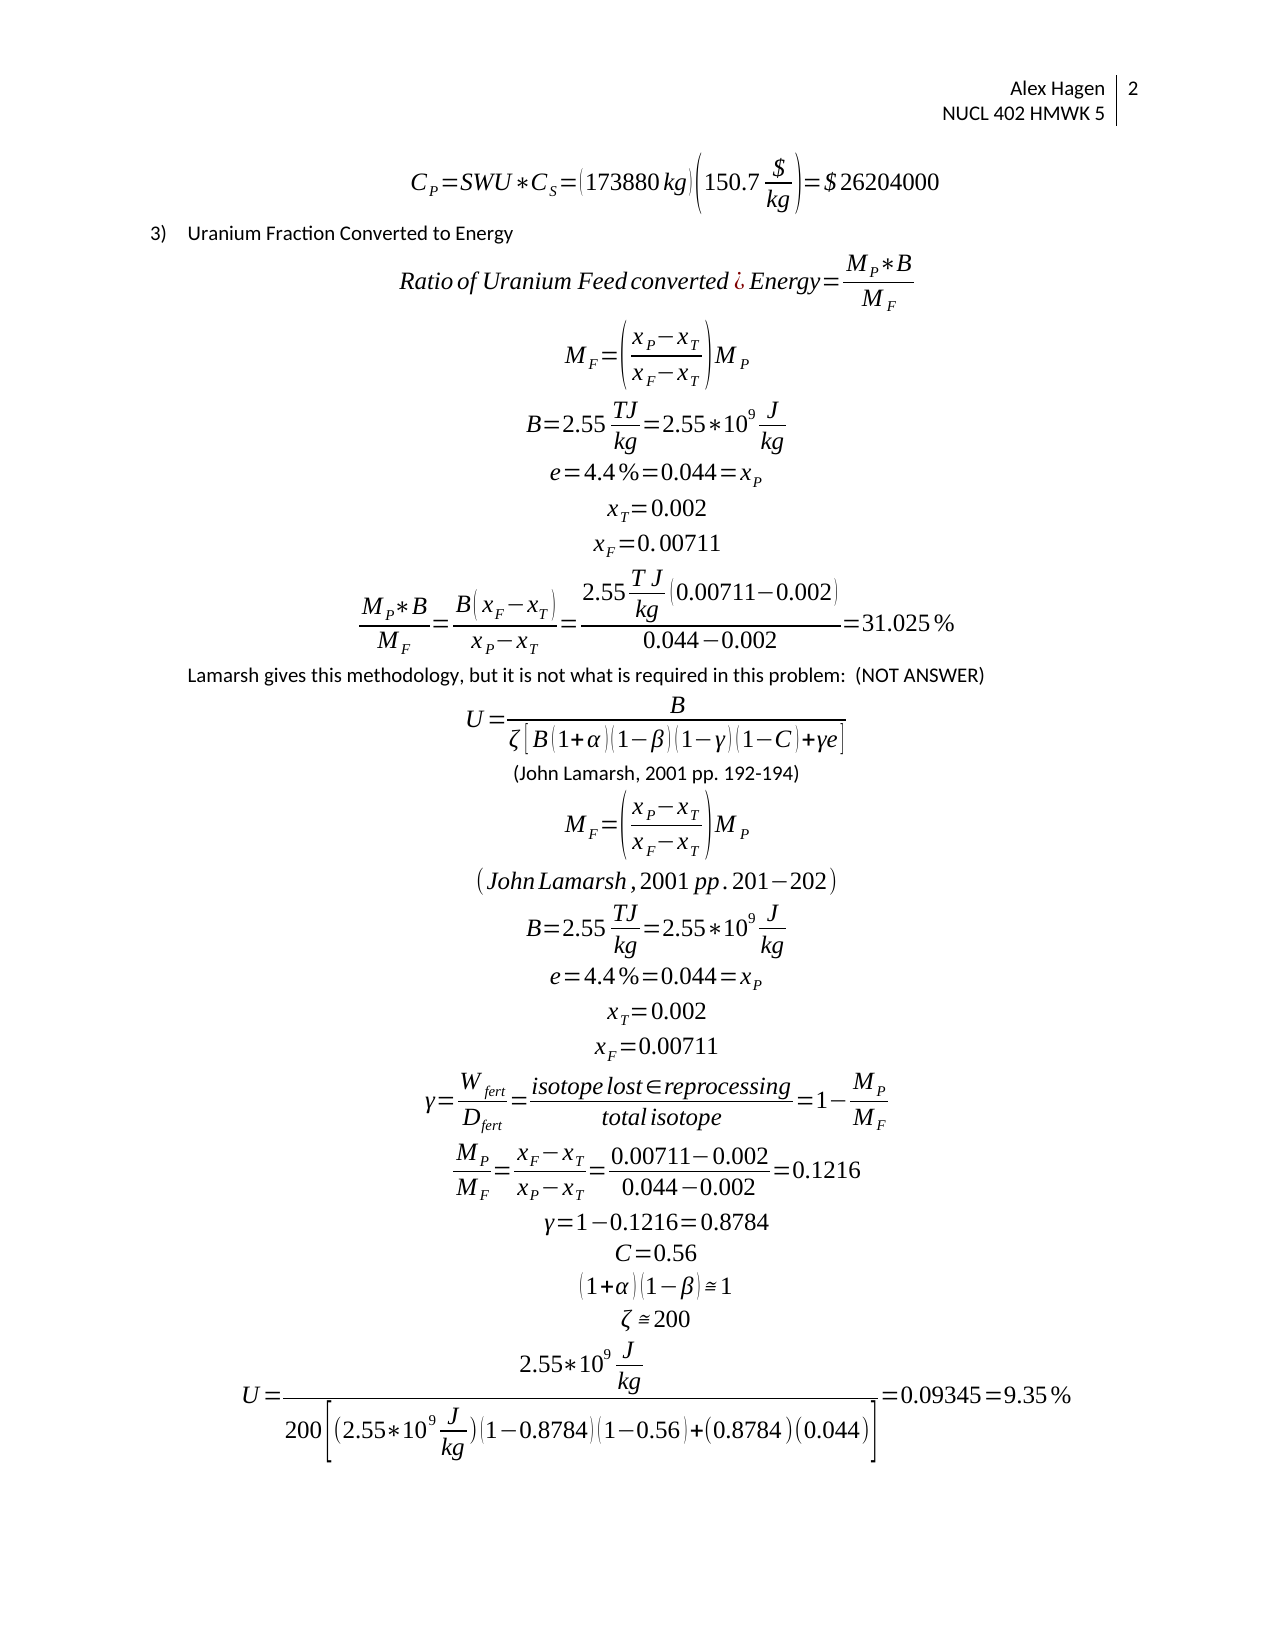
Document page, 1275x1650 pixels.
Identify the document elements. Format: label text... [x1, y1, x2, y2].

list Uranium Fraction Converted to Energy [150, 220, 1125, 245]
list Lamarsh gives this methodology, but it is not what is required in this problem: (NOT ANSWER) [187, 662, 1125, 687]
